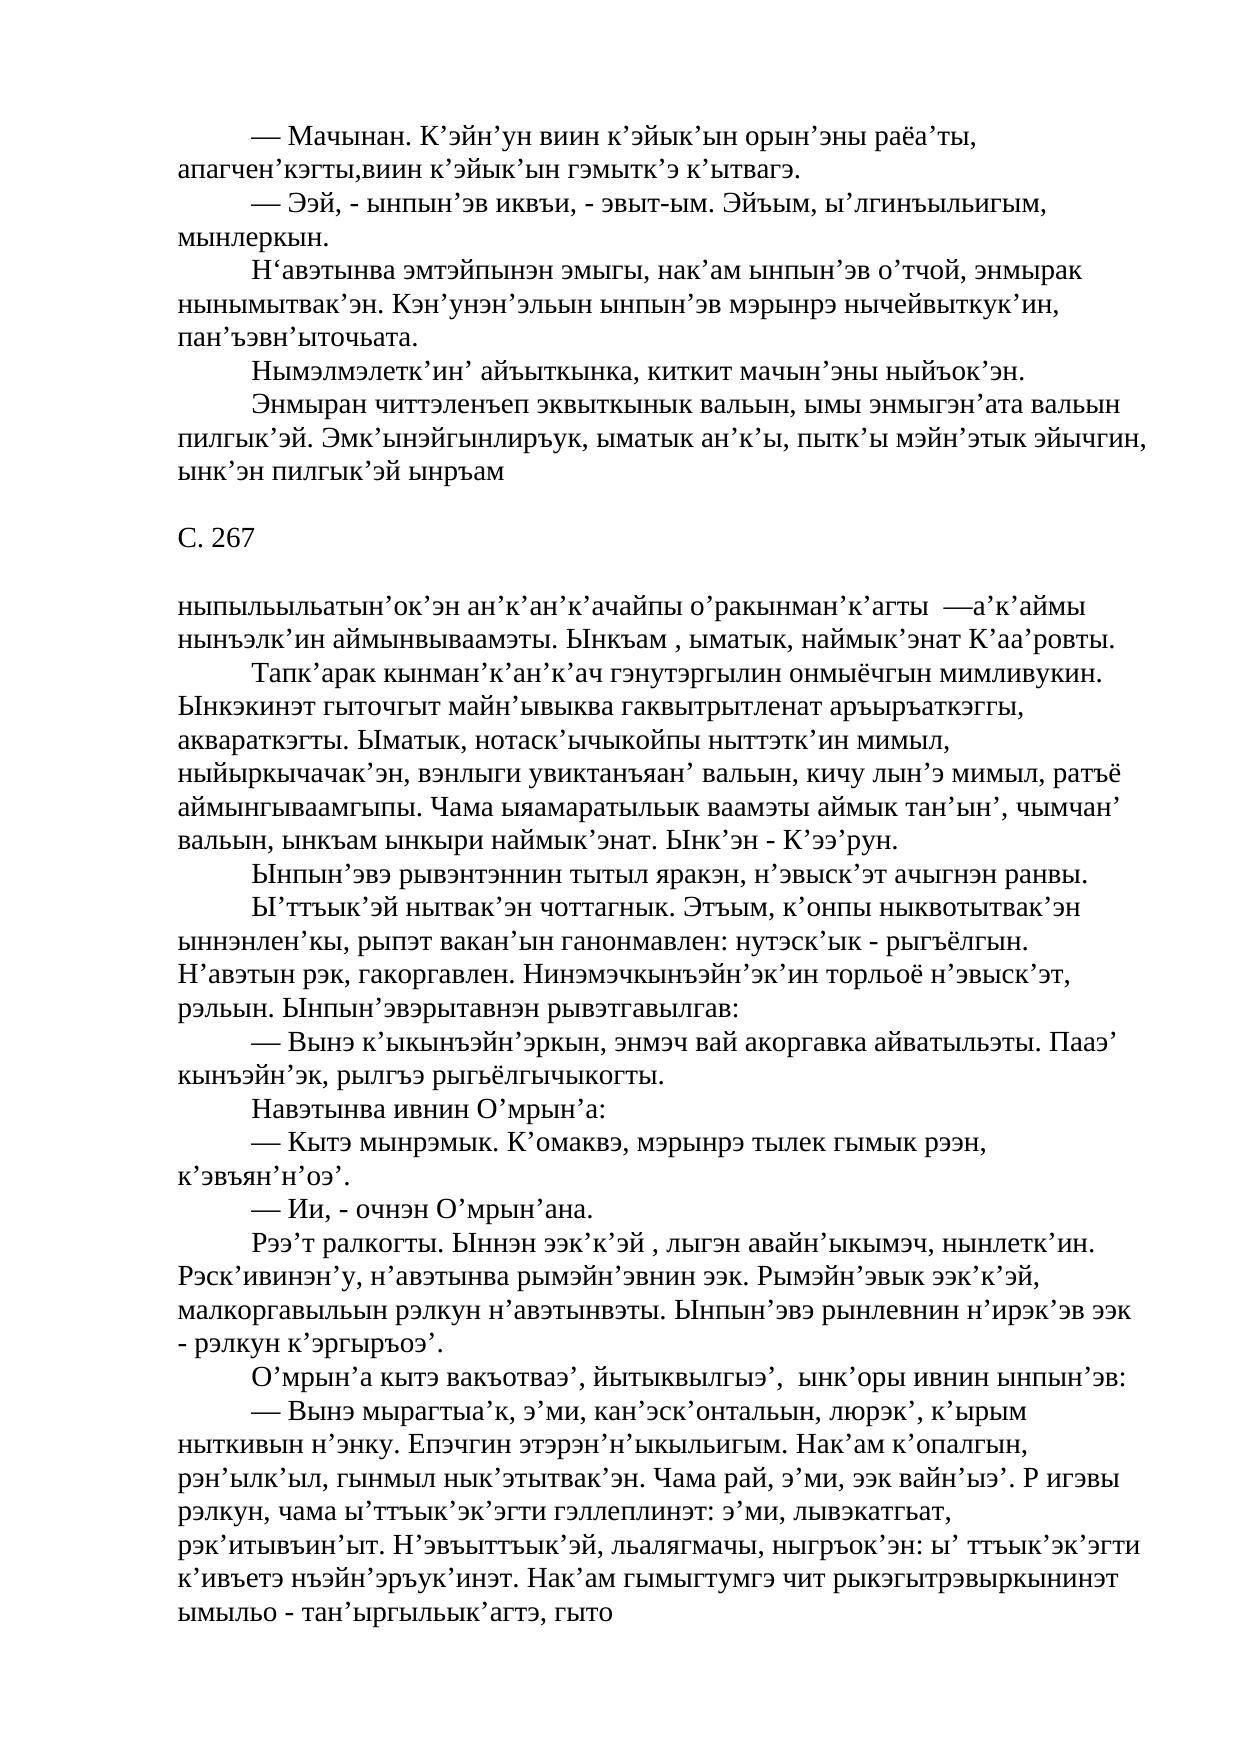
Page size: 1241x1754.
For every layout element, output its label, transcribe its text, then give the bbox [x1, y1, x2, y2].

text — Кытэ мынрэмык. К’омаквэ, мэрынрэ тылек гымык рээн, к’эвъян’н’оэ’. [177, 1124, 1152, 1191]
text ныпыльыльатын’ок’эн ан’к’ан’к’ачайпы о’ракынман’к’агты —а’к’аймы нынъэлк’ин аймынвываамэты. Ынкъам , ыматык, наймык’энат К’аа’ровты. [177, 588, 1152, 655]
text — Вынэ к’ыкынъэйн’эркын, энмэч вай акоргавка айватыльэты. Пааэ’ кынъэйн’эк, рылгъэ рыгьёлгычыкогты. [177, 1024, 1152, 1091]
text Нымэлмэлетк’ин’ айъыткынка, киткит мачын’эны ныйъок’эн. [177, 353, 1152, 386]
text Навэтынва ивнин О’мрын’а: [177, 1091, 1152, 1124]
text — Ии, - очнэн О’мрын’ана. [177, 1191, 1152, 1225]
text — Мачынан. К’эйн’ун виин к’эйык’ын орын’эны раёа’ты, апагчен’кэгты,виин к’эйык’ын гэмытк’э к’ытвагэ. [177, 118, 1152, 185]
text Ынпын’эвэ рывэнтэннин тытыл яракэн, н’эвыск’эт ачыгнэн ранвы. [177, 856, 1152, 889]
text Тапк’арак кынман’к’ан’к’ач гэнутэргылин онмыёчгын мимливукин. Ынкэкинэт гыточгыт майн’ывыква гаквытрытленат аръыръаткэггы, аквараткэгты. Ыматык, нотаск’ычыкойпы ныттэтк’ин мимыл, ныйыркычачак’эн, вэнлыги увиктанъяан’ вальын, кичу лын’э мимыл, ратъё аймынгываамгыпы. Чама ыяамаратыльык ваамэты аймык тан’ын’, чымчан’ вальын, ынкъам ынкыри наймык’энат. Ынк’эн - К’ээ’рун. [177, 655, 1152, 856]
text Рээ’т ралкогты. Ыннэн ээк’к’эй , лыгэн авайн’ыкымэч, нынлетк’ин. Рэск’ивинэн’у, н’авэтынва рымэйн’эвнин ээк. Рымэйн’эвык ээк’к’эй, малкоргавыльын рэлкун н’авэтынвэты. Ынпын’эвэ рынлевнин н’ирэк’эв ээк - рэлкун к’эргыръоэ’. [177, 1225, 1152, 1359]
text — Ээй, - ынпын’эв иквъи, - эвыт-ым. Эйъым, ы’лгинъыльигым, мынлеркын. [177, 185, 1152, 252]
text Ы’ттъык’эй нытвак’эн чоттагнык. Этъым, к’онпы ныквотытвак’эн ыннэнлен’кы, рыпэт вакан’ын ганонмавлен: нутэск’ык - рыгъёлгын. Н’авэтын рэк, гакоргавлен. Нинэмэчкынъэйн’эк’ин торльоё н’эвыск’эт, рэльын. Ынпын’эвэрытавнэн рывэтгавылгав: [177, 889, 1152, 1024]
text — Вынэ мырагтыа’к, э’ми, кан’эск’онтальын, люрэк’, к’ырым ныткивын н’энку. Епэчгин этэрэн’н’ыкыльигым. Нак’ам к’опалгын, рэн’ылк’ыл, гынмыл нык’этытвак’эн. Чама рай, э’ми, ээк вайн’ыэ’. Р игэвы рэлкун, чама ы’ттъык’эк’эгти гэллеплинэт: э’ми, лывэкатгьат, рэк’итывъин’ыт. Н’эвъыттъык’эй, льалягмачы, ныгръок’эн: ы’ ттъык’эк’эгти к’ивъетэ нъэйн’эръук’инэт. Нак’ам гымыгтумгэ чит рыкэгытрэвыркынинэт ымыльо - тан’ыргыльык’aгтэ, гыто [177, 1393, 1152, 1627]
text Н‘авэтынва эмтэйпынэн эмыгы, нак’ам ынпын’эв о’тчой, энмырак нынымытвак’эн. Кэн’унэн’эльын ынпын’эв мэрынрэ нычейвыткук’ин, пан’ъэвн’ыточьата. [177, 252, 1152, 353]
text С. 267 [177, 521, 1152, 554]
text Энмыран читтэленъеп эквыткынык вальын, ымы энмыгэн’ата вальын пилгык’эй. Эмк’ынэйгынлиръук, ыматык ан’к’ы, пытк’ы мэйн’этык эйычгин, ынк’эн пилгык’эй ынръам [177, 386, 1152, 487]
text О’мрын’а кытэ вакъотваэ’, йытыквылгыэ’, ынк’оры ивнин ынпын’эв: [177, 1359, 1152, 1393]
